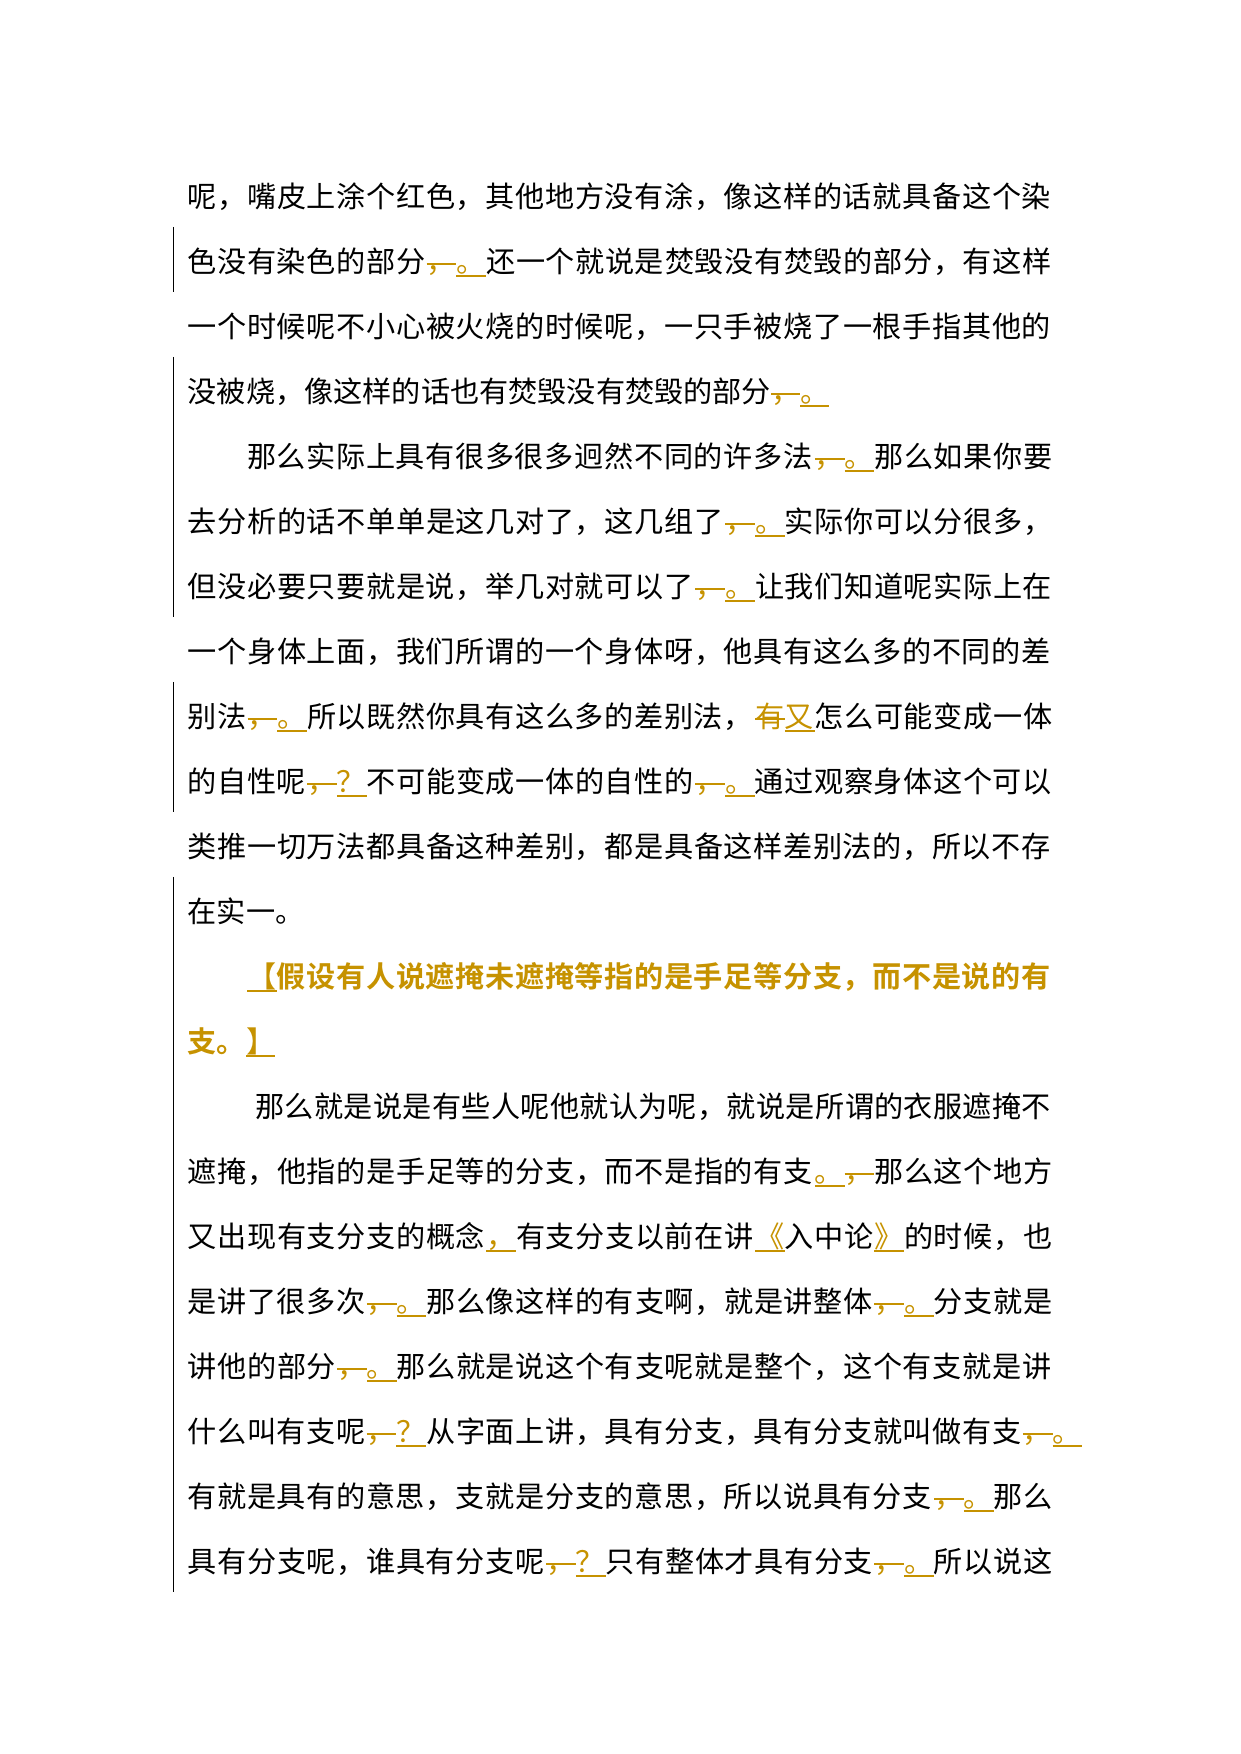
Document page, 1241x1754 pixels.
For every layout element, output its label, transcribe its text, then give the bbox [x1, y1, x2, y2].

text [187, 1072, 1053, 1592]
text 假设有人说遮掩未遮掩等指的是手足等分支，而不是说的有支。 [187, 942, 1053, 1072]
text 那么实际上具有很多很多迥然不同的许多法那么如果你要去分析的话不单单是这几对了，这几组了实际你可以分很多，但没必要只要就是说，举几对就可以了让我们知道呢实际上在一个身体上面，我们所谓的一个身体呀，他具有这么多的不同的差别法所以既然你具有这么多的差别法，怎么可能变成一体的自性呢不可能变成一体的自性的通过观察身体这个可以类推一切万法都具备这种差别，都是具备这样差别法的，所以不存在实一。 [187, 422, 1053, 942]
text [187, 162, 1053, 422]
